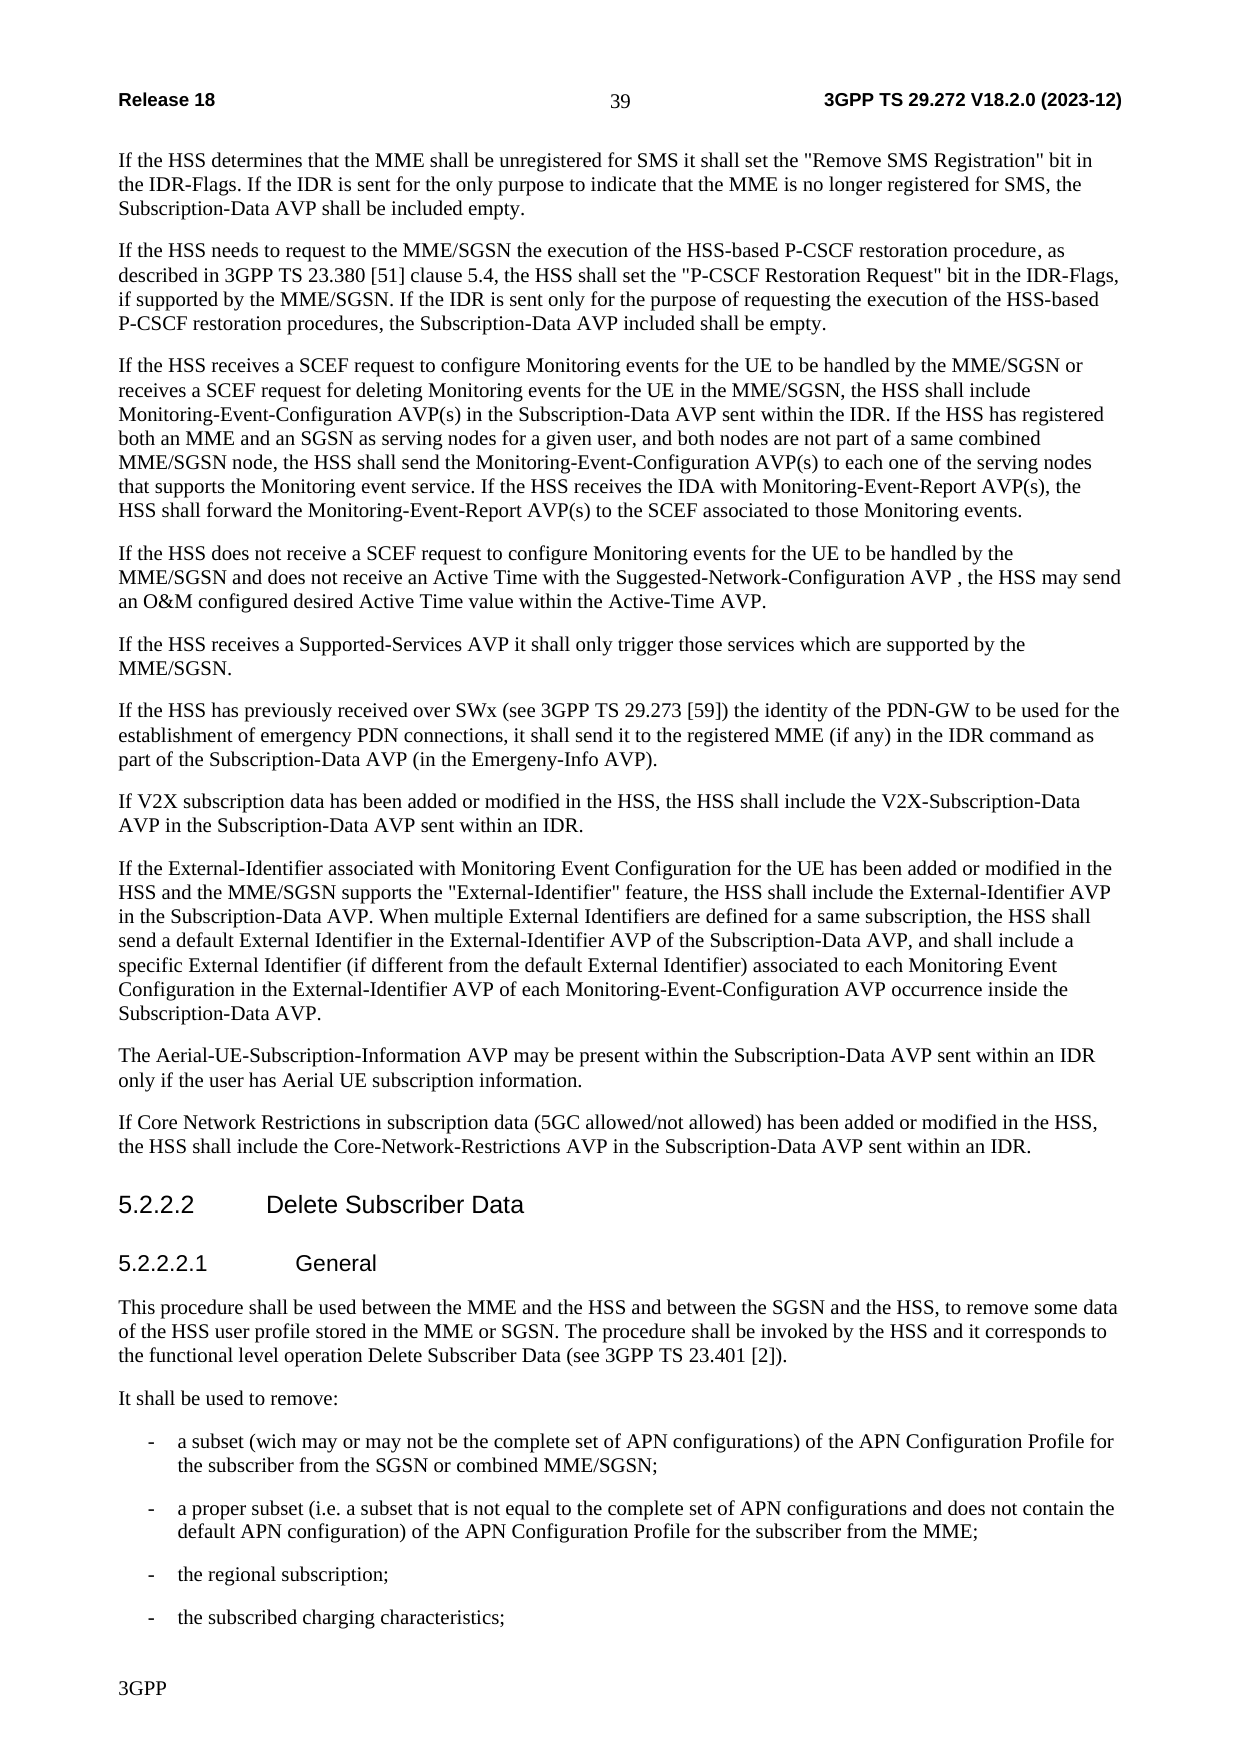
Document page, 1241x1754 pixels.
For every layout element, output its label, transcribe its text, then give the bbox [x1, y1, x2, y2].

text If the HSS receives a SCEF request to configure Monitoring events for the UE to be handled by the MME/SGSN or receives a SCEF request for deleting Monitoring events for the UE in the MME/SGSN, the HSS shall include Monitoring-Event-Configuration AVP(s) in the Subscription-Data AVP sent within the IDR. If the HSS has registered both an MME and an SGSN as serving nodes for a given user, and both nodes are not part of a same combined MME/SGSN node, the HSS shall send the Monitoring-Event-Configuration AVP(s) to each one of the serving nodes that supports the Monitoring event service. If the HSS receives the IDA with Monitoring-Event-Report AVP(s), the HSS shall forward the Monitoring-Event-Report AVP(s) to the SCEF associated to those Monitoring events. [118, 353, 1122, 522]
text If V2X subscription data has been added or modified in the HSS, the HSS shall include the V2X-Subscription-Data AVP in the Subscription-Data AVP sent within an IDR. [118, 789, 1122, 837]
text If the HSS receives a Supported-Services AVP it shall only trigger those services which are supported by the MME/SGSN. [118, 632, 1122, 680]
text If the HSS needs to request to the MME/SGSN the execution of the HSS-based P-CSCF restoration procedure, as described in 3GPP TS 23.380 [51] clause 5.4, the HSS shall set the "P-CSCF Restoration Request" bit in the IDR-Flags, if supported by the MME/SGSN. If the IDR is sent only for the purpose of requesting the execution of the HSS-based P-CSCF restoration procedures, the Subscription-Data AVP included shall be empty. [118, 238, 1122, 335]
text If the HSS has previously received over SWx (see 3GPP TS 29.273 [59]) the identity of the PDN-GW to be used for the establishment of emergency PDN connections, it shall send it to the registered MME (if any) in the IDR command as part of the Subscription-Data AVP (in the Emergeny-Info AVP). [118, 698, 1122, 771]
text This procedure shall be used between the MME and the HSS and between the SGSN and the HSS, to remove some data of the HSS user profile stored in the MME or SGSN. The procedure shall be invoked by the HSS and it corresponds to the functional level operation Delete Subscriber Data (see 3GPP TS 23.401 [2]). [118, 1295, 1122, 1367]
subtitle 5.2.2.2 Delete Subscriber Data [118, 1190, 1122, 1218]
subtitle 5.2.2.2.1 General [118, 1250, 1122, 1276]
text If the HSS does not receive a SCEF request to configure Monitoring events for the UE to be handled by the MME/SGSN and does not receive an Active Time with the Suggested-Network-Configuration AVP , the HSS may send an O&M configured desired Active Time value within the Active-Time AVP. [118, 541, 1122, 613]
text If the External-Identifier associated with Monitoring Event Configuration for the UE has been added or modified in the HSS and the MME/SGSN supports the "External-Identifier" feature, the HSS shall include the External-Identifier AVP in the Subscription-Data AVP. When multiple External Identifiers are defined for a same subscription, the HSS shall send a default External Identifier in the External-Identifier AVP of the Subscription-Data AVP, and shall include a specific External Identifier (if different from the default External Identifier) associated to each Monitoring Event Configuration in the External-Identifier AVP of each Monitoring-Event-Configuration AVP occurrence inside the Subscription-Data AVP. [118, 856, 1122, 1025]
text If Core Network Restrictions in subscription data (5GC allowed/not allowed) has been added or modified in the HSS, the HSS shall include the Core-Network-Restrictions AVP in the Subscription-Data AVP sent within an IDR. [118, 1110, 1122, 1158]
text - a proper subset (i.e. a subset that is not equal to the complete set of APN configurations and does not contain the default APN configuration) of the APN Configuration Profile for the subscriber from the MME; [148, 1495, 1122, 1543]
text - the subscribed charging characteristics; [148, 1605, 1122, 1629]
text If the HSS determines that the MME shall be unregistered for SMS it shall set the "Remove SMS Registration" bit in the IDR-Flags. If the IDR is sent for the only purpose to indicate that the MME is no longer registered for SMS, the Subscription-Data AVP shall be included empty. [118, 147, 1122, 220]
text It shall be used to remove: [118, 1386, 1122, 1410]
text - the regional subscription; [148, 1562, 1122, 1586]
text The Aerial-UE-Subscription-Information AVP may be present within the Subscription-Data AVP sent within an IDR only if the user has Aerial UE subscription information. [118, 1043, 1122, 1092]
text - a subset (wich may or may not be the complete set of APN configurations) of the APN Configuration Profile for the subscriber from the SGSN or combined MME/SGSN; [148, 1428, 1122, 1477]
